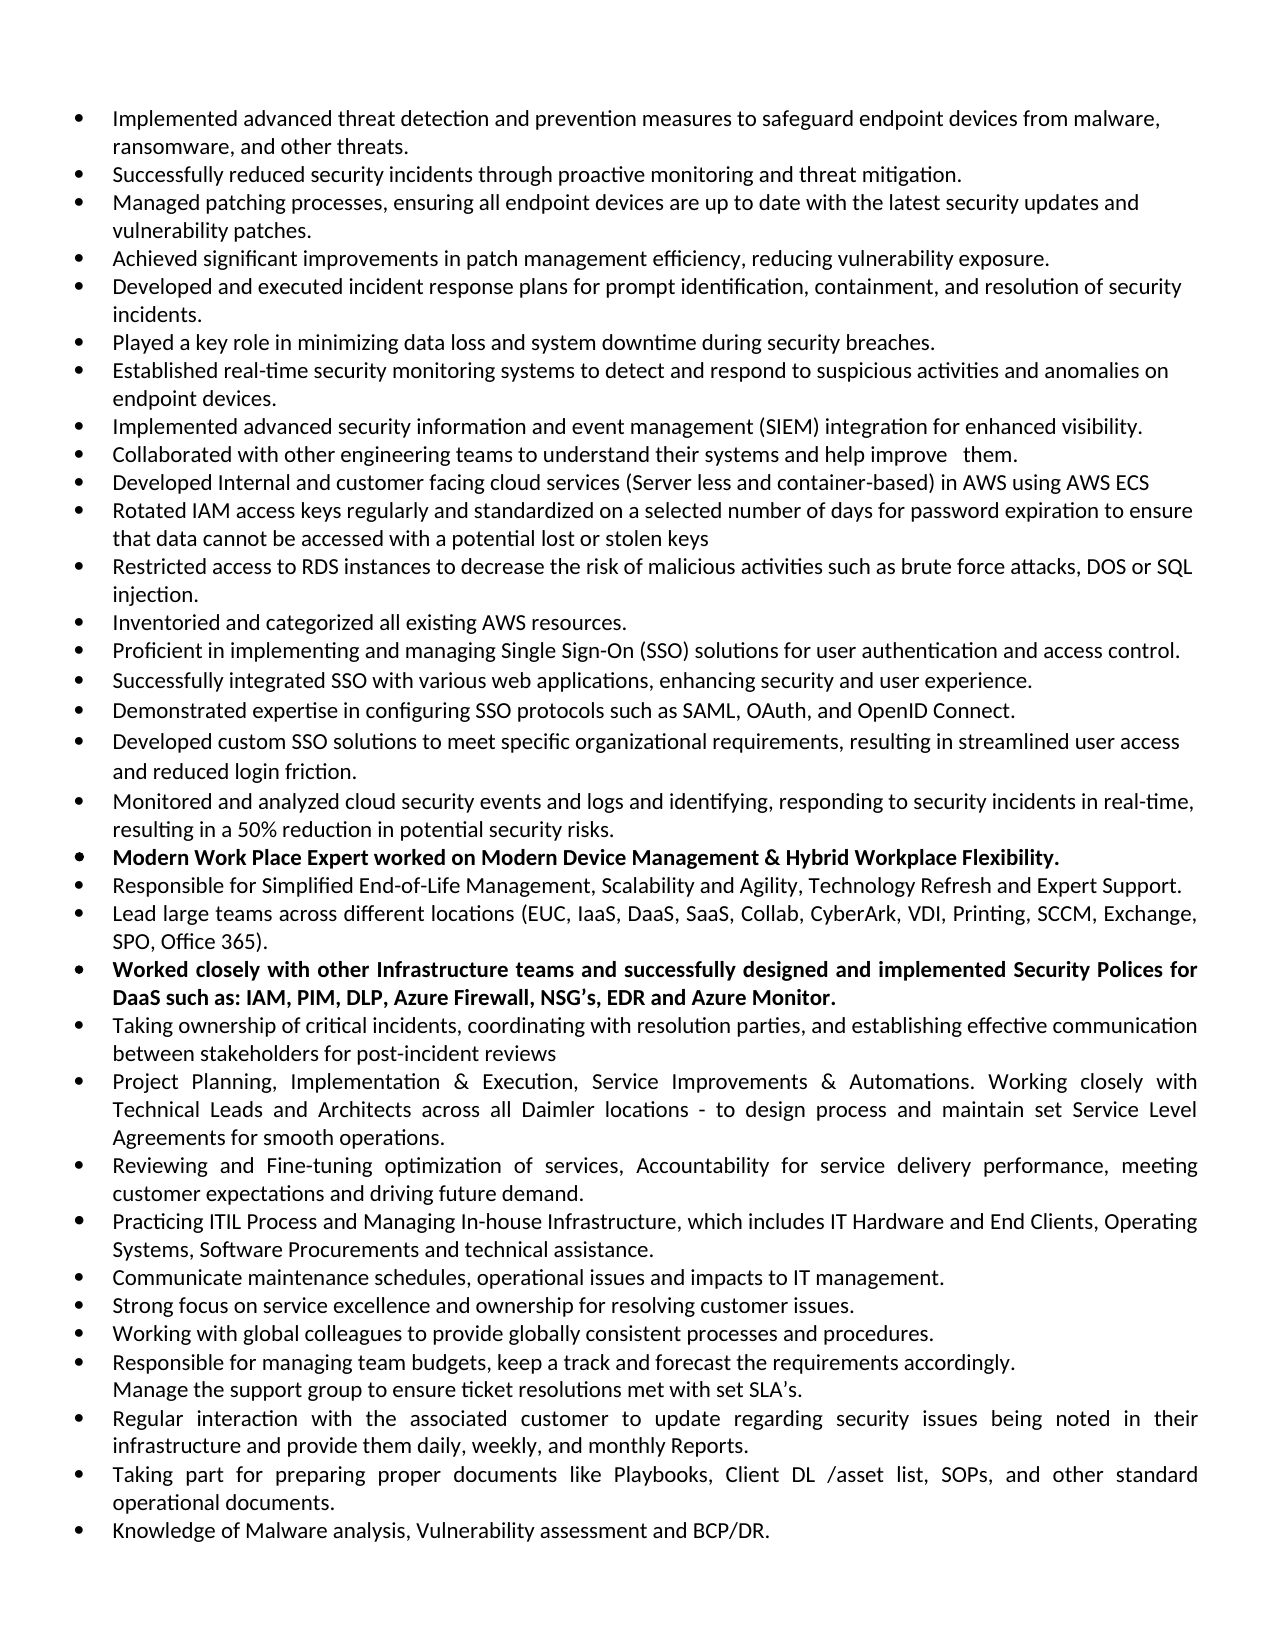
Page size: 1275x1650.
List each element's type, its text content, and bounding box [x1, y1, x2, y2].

list Rotated IAM access keys regularly and standardized on a selected number of days for password expiration to ensure that data cannot be accessed with a potential lost or stolen keys [75, 496, 1200, 552]
list Responsible for managing team budgets, keep a track and forecast the requirements accordingly. [75, 1348, 1200, 1376]
list Implemented advanced security information and event management (SIEM) integration for enhanced visibility. [75, 412, 1200, 440]
list Implemented advanced threat detection and prevention measures to safeguard endpoint devices from malware, ransomware, and other threats. [75, 104, 1200, 160]
list Achieved significant improvements in patch management efficiency, reducing vulnerability exposure. [75, 244, 1200, 272]
list Restricted access to RDS instances to decrease the risk of malicious activities such as brute force attacks, DOS or SQL injection. [75, 552, 1200, 608]
list Project Planning, Implementation & Execution, Service Improvements & Automations. Working closely with Technical Leads and Architects across all Daimler locations - to design process and maintain set Service Level Agreements for smooth operations. [75, 1067, 1200, 1151]
list Proficient in implementing and managing Single Sign-On (SSO) solutions for user authentication and access control. [75, 636, 1200, 664]
list Practicing ITIL Process and Managing In-house Infrastructure, which includes IT Hardware and End Clients, Operating Systems, Software Procurements and technical assistance. [75, 1207, 1200, 1263]
list Taking ownership of critical incidents, coordinating with resolution parties, and establishing effective communication between stakeholders for post-incident reviews [75, 1011, 1200, 1067]
list Reviewing and Fine-tuning optimization of services, Accountability for service delivery performance, meeting customer expectations and driving future demand. [75, 1151, 1200, 1207]
list Responsible for Simplified End-of-Life Management, Scalability and Agility, Technology Refresh and Expert Support. [75, 871, 1200, 899]
list Communicate maintenance schedules, operational issues and impacts to IT management. [75, 1263, 1200, 1292]
list Developed custom SSO solutions to meet specific organizational requirements, resulting in streamlined user access and reduced login friction. [75, 727, 1200, 785]
list Knowledge of Malware analysis, Vulnerability assessment and BCP/DR. [75, 1516, 1200, 1544]
list Developed Internal and customer facing cloud services (Server less and container-based) in AWS using AWS ECS [75, 468, 1200, 496]
list Successfully reduced security incidents through proactive monitoring and threat mitigation. [75, 160, 1200, 188]
text Manage the support group to ensure ticket resolutions met with set SLA’s. [75, 1376, 1200, 1404]
list Successfully integrated SSO with various web applications, enhancing security and user experience. [75, 666, 1200, 694]
list Worked closely with other Infrastructure teams and successfully designed and implemented Security Polices for DaaS such as: IAM, PIM, DLP, Azure Firewall, NSG’s, EDR and Azure Monitor. [75, 955, 1200, 1011]
list Strong focus on service excellence and ownership for resolving customer issues. [75, 1292, 1200, 1319]
list Working with global colleagues to provide globally consistent processes and procedures. [75, 1319, 1200, 1348]
list Established real-time security monitoring systems to detect and respond to suspicious activities and anomalies on endpoint devices. [75, 356, 1200, 412]
list Collaborated with other engineering teams to understand their systems and help improve them. [75, 440, 1200, 468]
list Played a key role in minimizing data loss and system downtime during security breaches. [75, 328, 1200, 356]
list Regular interaction with the associated customer to update regarding security issues being noted in their infrastructure and provide them daily, weekly, and monthly Reports. [75, 1404, 1200, 1460]
list Managed patching processes, ensuring all endpoint devices are up to date with the latest security updates and vulnerability patches. [75, 188, 1200, 244]
list Lead large teams across different locations (EUC, IaaS, DaaS, SaaS, Collab, CyberArk, VDI, Printing, SCCM, Exchange, SPO, Office 365). [75, 899, 1200, 955]
list Taking part for preparing proper documents like Playbooks, Client DL /asset list, SOPs, and other standard operational documents. [75, 1460, 1200, 1516]
list Inventoried and categorized all existing AWS resources. [75, 608, 1200, 636]
list Demonstrated expertise in configuring SSO protocols such as SAML, OAuth, and OpenID Connect. [75, 697, 1200, 724]
list Developed and executed incident response plans for prompt identification, containment, and resolution of security incidents. [75, 272, 1200, 328]
list Modern Work Place Expert worked on Modern Device Management & Hybrid Workplace Flexibility. [75, 843, 1200, 871]
list Monitored and analyzed cloud security events and logs and identifying, responding to security incidents in real-time, resulting in a 50% reduction in potential security risks. [75, 787, 1200, 843]
